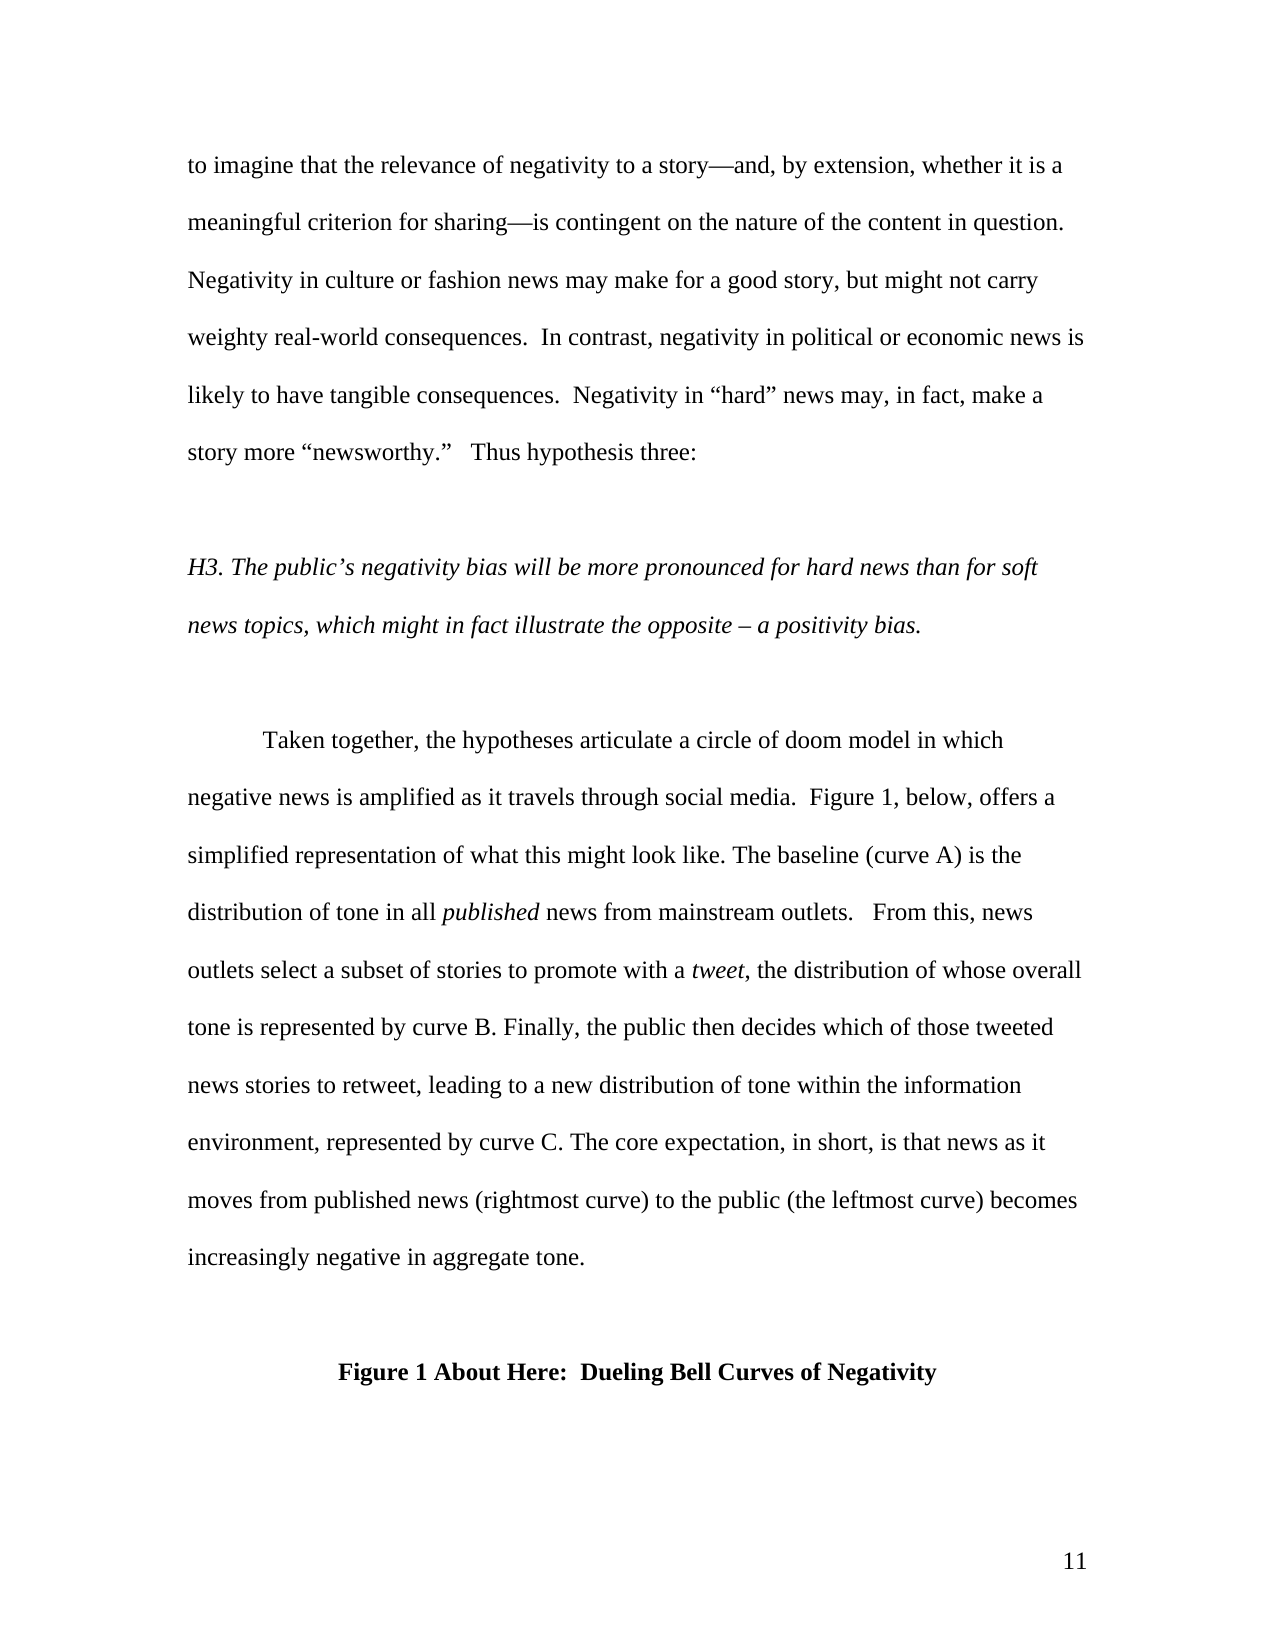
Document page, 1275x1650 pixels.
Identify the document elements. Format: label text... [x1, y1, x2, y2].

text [187, 150, 1087, 236]
text Negativity in culture or fashion news may make for a good story, but might not carry weighty real-world consequences. In contrast, negativity in political or economic news is likely to have tangible consequences. Negativity in “hard” news may, in fact, make a story more “newsworthy.” Thus hypothesis three: [187, 265, 1087, 466]
text H3. The public’s negativity bias will be more pronounced for hard news than for soft news topics, which might in fact illustrate the opposite – a positivity bias. [187, 552, 1087, 639]
text Figure 1 About Here: Dueling Bell Curves of Negativity [187, 1357, 1087, 1386]
text Taken together, the hypotheses articulate a circle of doom model in which negative news is amplified as it travels through social media. Figure 1, below, offers a simplified representation of what this might look like. The baseline (curve A) is the distribution of tone in all published news from mainstream outlets. From this, news outlets select a subset of stories to promote with a tweet, the distribution of whose overall tone is represented by curve B. Finally, the public then decides which of those tweeted news stories to retweet, leading to a new distribution of tone within the information environment, represented by curve C. The core expectation, in short, is that news as it moves from published news (rightmost curve) to the public (the leftmost curve) becomes increasingly negative in aggregate tone. [187, 725, 1087, 1271]
